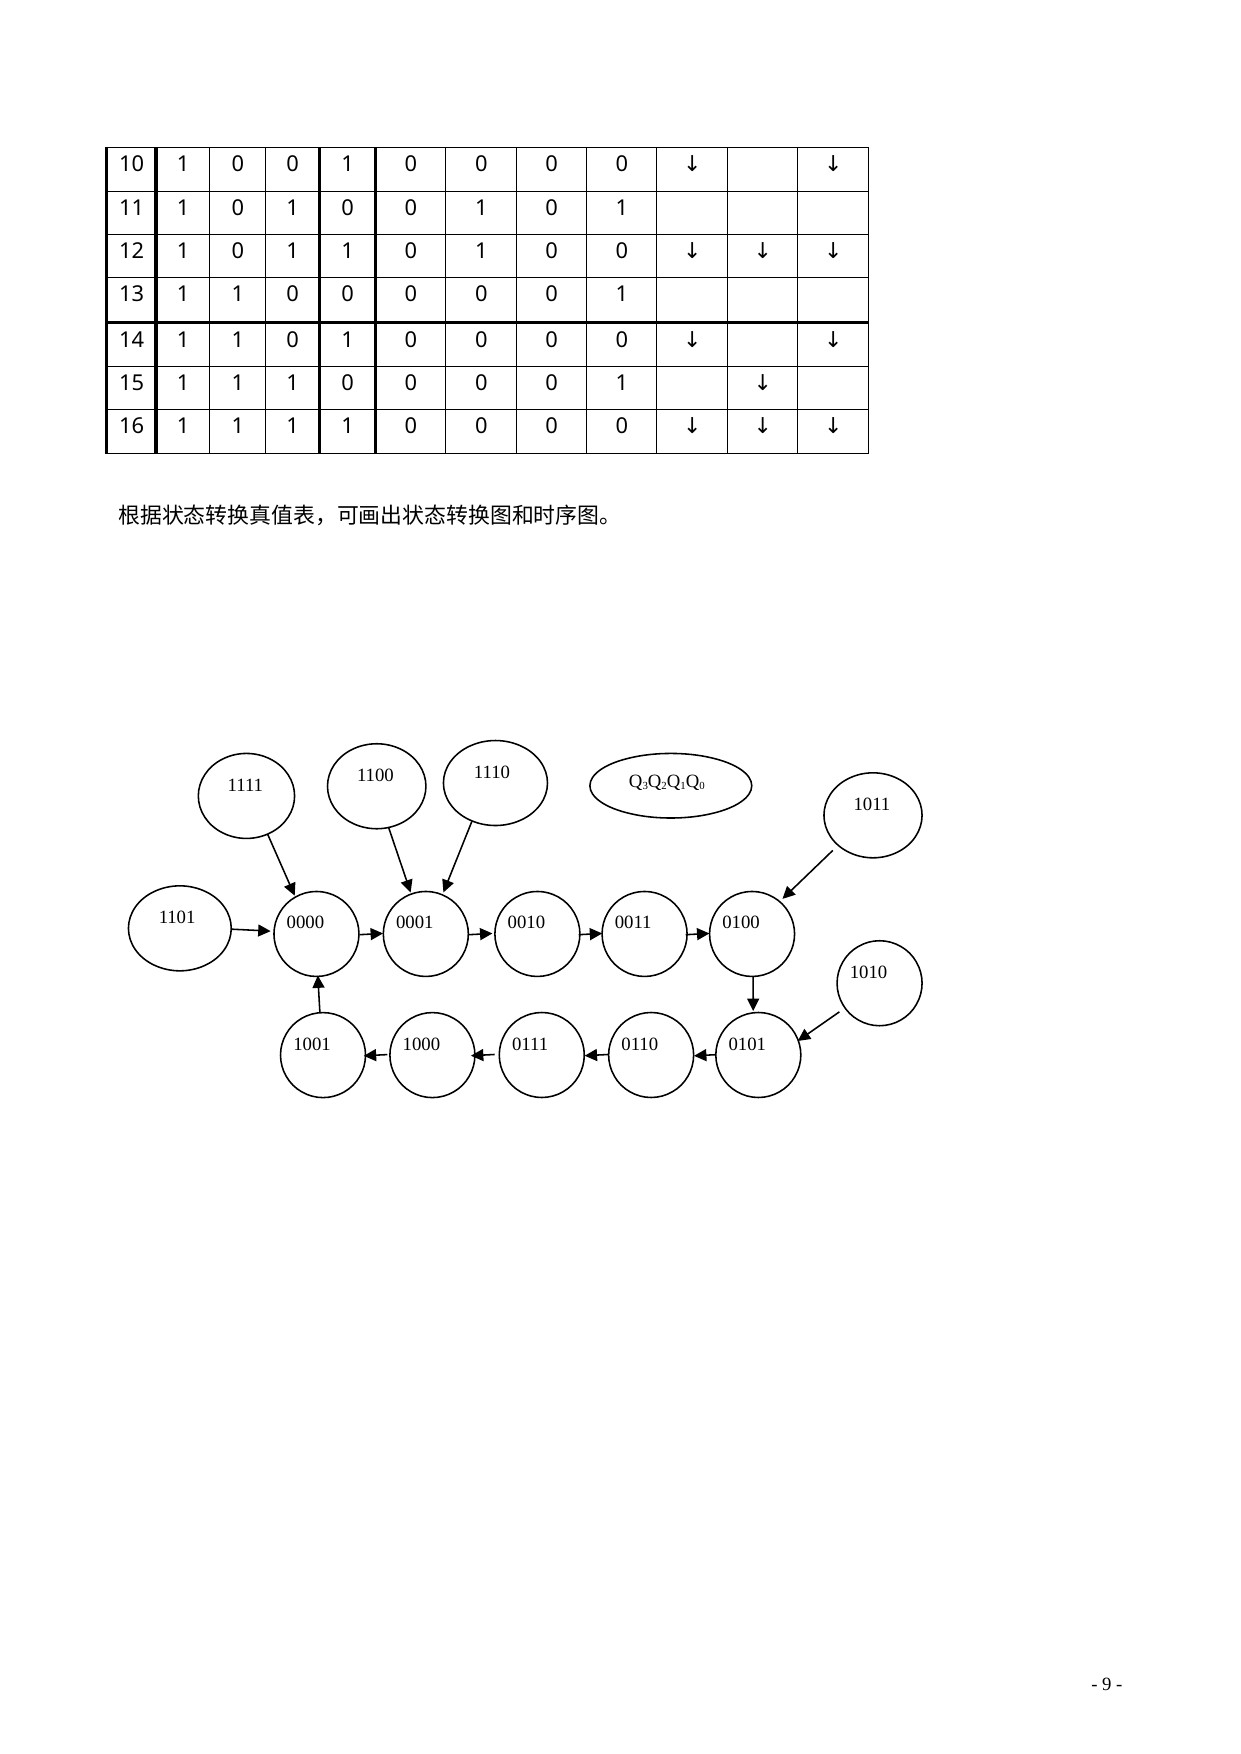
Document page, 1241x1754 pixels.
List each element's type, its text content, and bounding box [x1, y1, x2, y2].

table_cell 0 [377, 192, 445, 234]
table_cell 1 [587, 278, 656, 321]
table_cell 0 [321, 278, 374, 321]
table_cell [728, 192, 797, 234]
table_cell 0 [266, 148, 318, 191]
table_cell 0 [321, 192, 374, 234]
table_cell 1 [210, 278, 265, 321]
table_cell [728, 324, 797, 366]
table_cell 1 [446, 235, 516, 277]
table_cell 1 [210, 410, 265, 453]
table_cell ↓ [657, 410, 727, 453]
table_cell 1 [321, 235, 374, 277]
table_cell 1 [158, 367, 209, 409]
table_cell 0 [517, 192, 586, 234]
table_cell [798, 278, 868, 321]
table_cell 0 [377, 148, 445, 191]
table_cell 0 [517, 410, 586, 453]
table_cell 1 [158, 278, 209, 321]
table_cell [657, 367, 727, 409]
table_cell 1 [210, 367, 265, 409]
table_cell 1 [321, 324, 374, 366]
table_cell 0 [377, 410, 445, 453]
table_cell 0 [377, 235, 445, 277]
table_cell 1 [158, 235, 209, 277]
table_cell 0 [587, 410, 656, 453]
table_cell 0 [377, 367, 445, 409]
text 根据状态转换真值表，可画出状态转换图和时序图。 [118, 498, 1122, 530]
table_cell [728, 148, 797, 191]
table_cell 12 [108, 235, 154, 277]
table_cell [657, 278, 727, 321]
table_cell [798, 367, 868, 409]
table_cell 0 [266, 324, 318, 366]
table_cell 1 [210, 324, 265, 366]
table_cell 1 [158, 192, 209, 234]
table_cell ↓ [798, 324, 868, 366]
table_cell 0 [587, 324, 656, 366]
table_cell 0 [210, 192, 265, 234]
table_cell 0 [210, 235, 265, 277]
table_cell 10 [108, 148, 154, 191]
table_cell [657, 192, 727, 234]
table_cell 16 [108, 410, 154, 453]
table_cell ↓ [728, 235, 797, 277]
table_cell 0 [210, 148, 265, 191]
table_cell ↓ [728, 410, 797, 453]
table_cell 0 [587, 235, 656, 277]
table_cell [798, 192, 868, 234]
table_cell 0 [517, 324, 586, 366]
table_cell 1 [446, 192, 516, 234]
table_cell [728, 278, 797, 321]
table_cell 1 [321, 410, 374, 453]
table_cell 13 [108, 278, 154, 321]
table_cell ↓ [657, 235, 727, 277]
table_cell 1 [587, 367, 656, 409]
table_cell ↓ [728, 367, 797, 409]
table_cell 0 [266, 278, 318, 321]
table_cell 1 [158, 148, 209, 191]
table_cell 0 [446, 367, 516, 409]
table_cell 0 [446, 410, 516, 453]
table_cell 1 [266, 367, 318, 409]
table_cell 0 [377, 278, 445, 321]
table_cell 1 [266, 410, 318, 453]
table_cell 11 [108, 192, 154, 234]
table_cell 0 [321, 367, 374, 409]
table_cell 0 [517, 278, 586, 321]
table_cell ↓ [657, 148, 727, 191]
table_cell 0 [446, 324, 516, 366]
table_cell 1 [321, 148, 374, 191]
table_cell ↓ [798, 148, 868, 191]
table_cell 1 [266, 235, 318, 277]
table_cell 0 [377, 324, 445, 366]
table_cell 14 [108, 324, 154, 366]
table_cell 1 [158, 324, 209, 366]
table_cell 0 [587, 148, 656, 191]
table_cell 1 [158, 410, 209, 453]
table_cell ↓ [798, 235, 868, 277]
table_cell 1 [587, 192, 656, 234]
table_cell 1 [266, 192, 318, 234]
table_cell 0 [517, 367, 586, 409]
table_cell 0 [517, 148, 586, 191]
table_cell 0 [446, 278, 516, 321]
table_cell ↓ [657, 324, 727, 366]
table_cell 15 [108, 367, 154, 409]
table_cell 0 [517, 235, 586, 277]
table_cell 0 [446, 148, 516, 191]
table_cell ↓ [798, 410, 868, 453]
